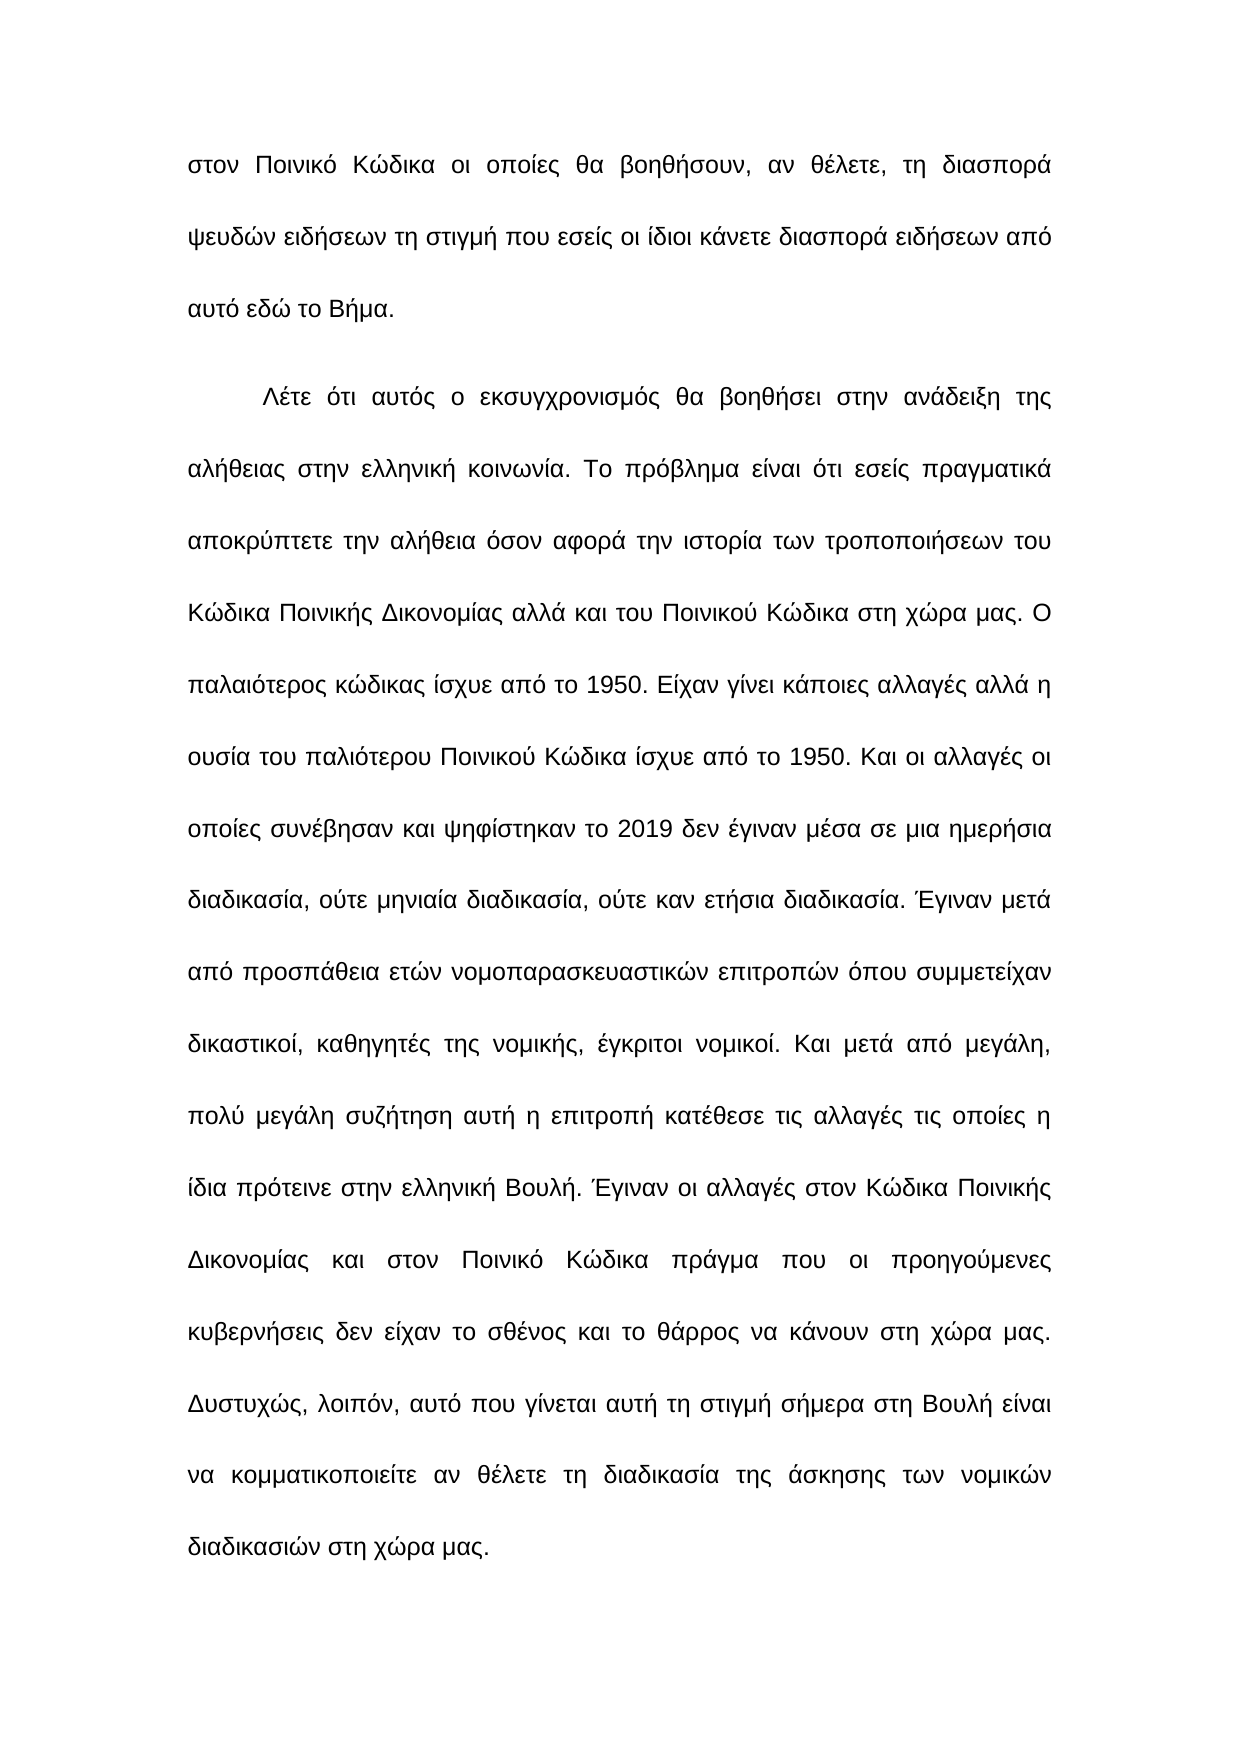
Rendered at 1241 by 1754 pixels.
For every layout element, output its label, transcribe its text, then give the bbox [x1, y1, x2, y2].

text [187, 150, 1053, 322]
text Λέτε ότι αυτός ο εκσυγχρονισμός θα βοηθήσει στην ανάδειξη της αλήθειας στην ελληνική κοινωνία. Το πρόβλημα είναι ότι εσείς πραγματικά αποκρύπτετε την αλήθεια όσον αφορά την ιστορία των τροποποιήσεων του Κώδικα Ποινικής Δικονομίας αλλά και του Ποινικού Κώδικα στη χώρα μας. Ο παλαιότερος κώδικας ίσχυε από το 1950. Είχαν γίνει κάποιες αλλαγές αλλά η ουσία του παλιότερου Ποινικού Κώδικα ίσχυε από το 1950. Και οι αλλαγές οι οποίες συνέβησαν και ψηφίστηκαν το 2019 δεν έγιναν μέσα σε μια ημερήσια διαδικασία, ούτε μηνιαία διαδικασία, ούτε καν ετήσια διαδικασία. Έγιναν μετά από προσπάθεια ετών νομοπαρασκευαστικών επιτροπών όπου συμμετείχαν δικαστικοί, καθηγητές της νομικής, έγκριτοι νομικοί. Και μετά από μεγάλη, πολύ μεγάλη συζήτηση αυτή η επιτροπή κατέθεσε τις αλλαγές τις οποίες η ίδια πρότεινε στην ελληνική Βουλή. Έγιναν οι αλλαγές στον Κώδικα Ποινικής Δικονομίας και στον Ποινικό Κώδικα πράγμα που οι προηγούμενες κυβερνήσεις δεν είχαν το σθένος και το θάρρος να κάνουν στη χώρα μας. Δυστυχώς, λοιπόν, αυτό που γίνεται αυτή τη στιγμή σήμερα στη Βουλή είναι να κομματικοποιείτε αν θέλετε τη διαδικασία της άσκησης των νομικών διαδικασιών στη χώρα μας. [187, 382, 1053, 1561]
